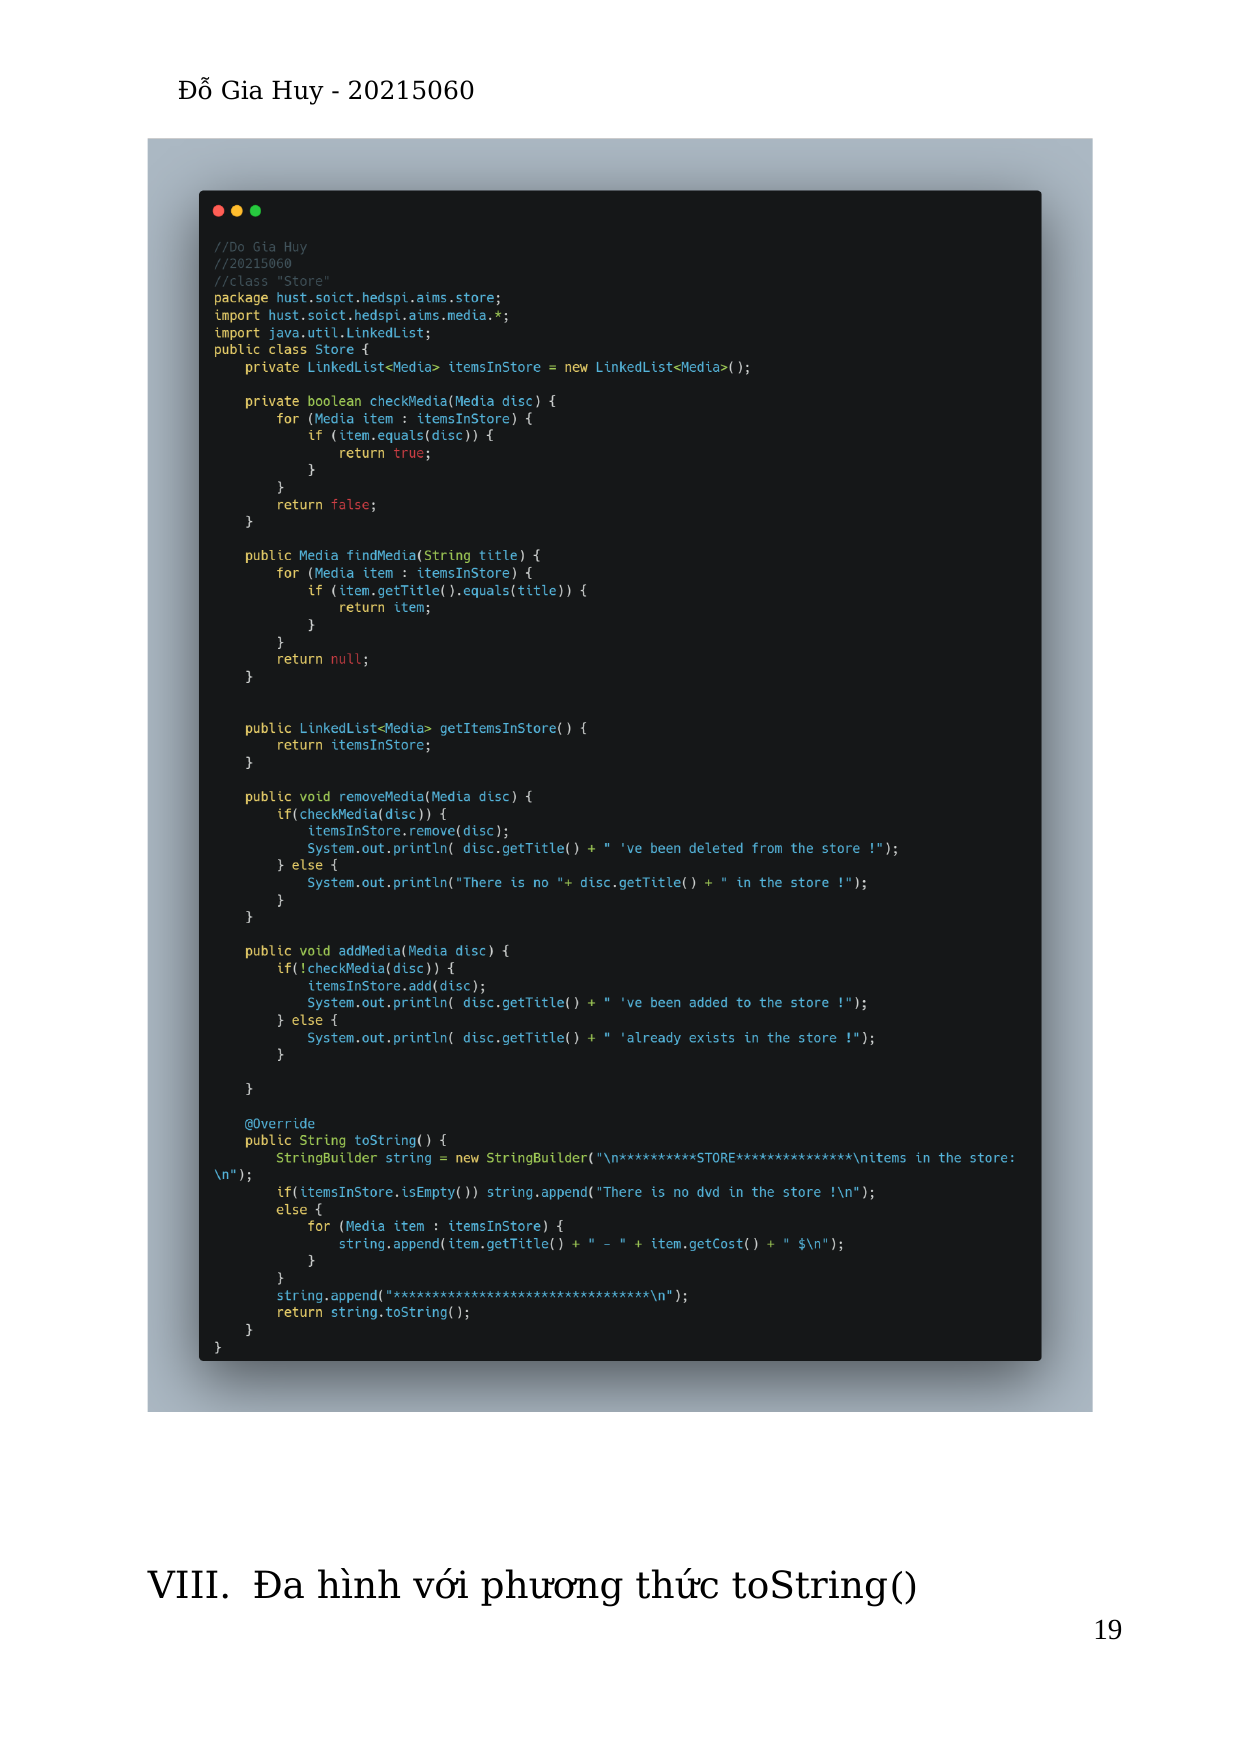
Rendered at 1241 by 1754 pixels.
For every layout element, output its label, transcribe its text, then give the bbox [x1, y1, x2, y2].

picture [147, 138, 1093, 1412]
list Đa hình với phương thức toString() [148, 1561, 1122, 1606]
